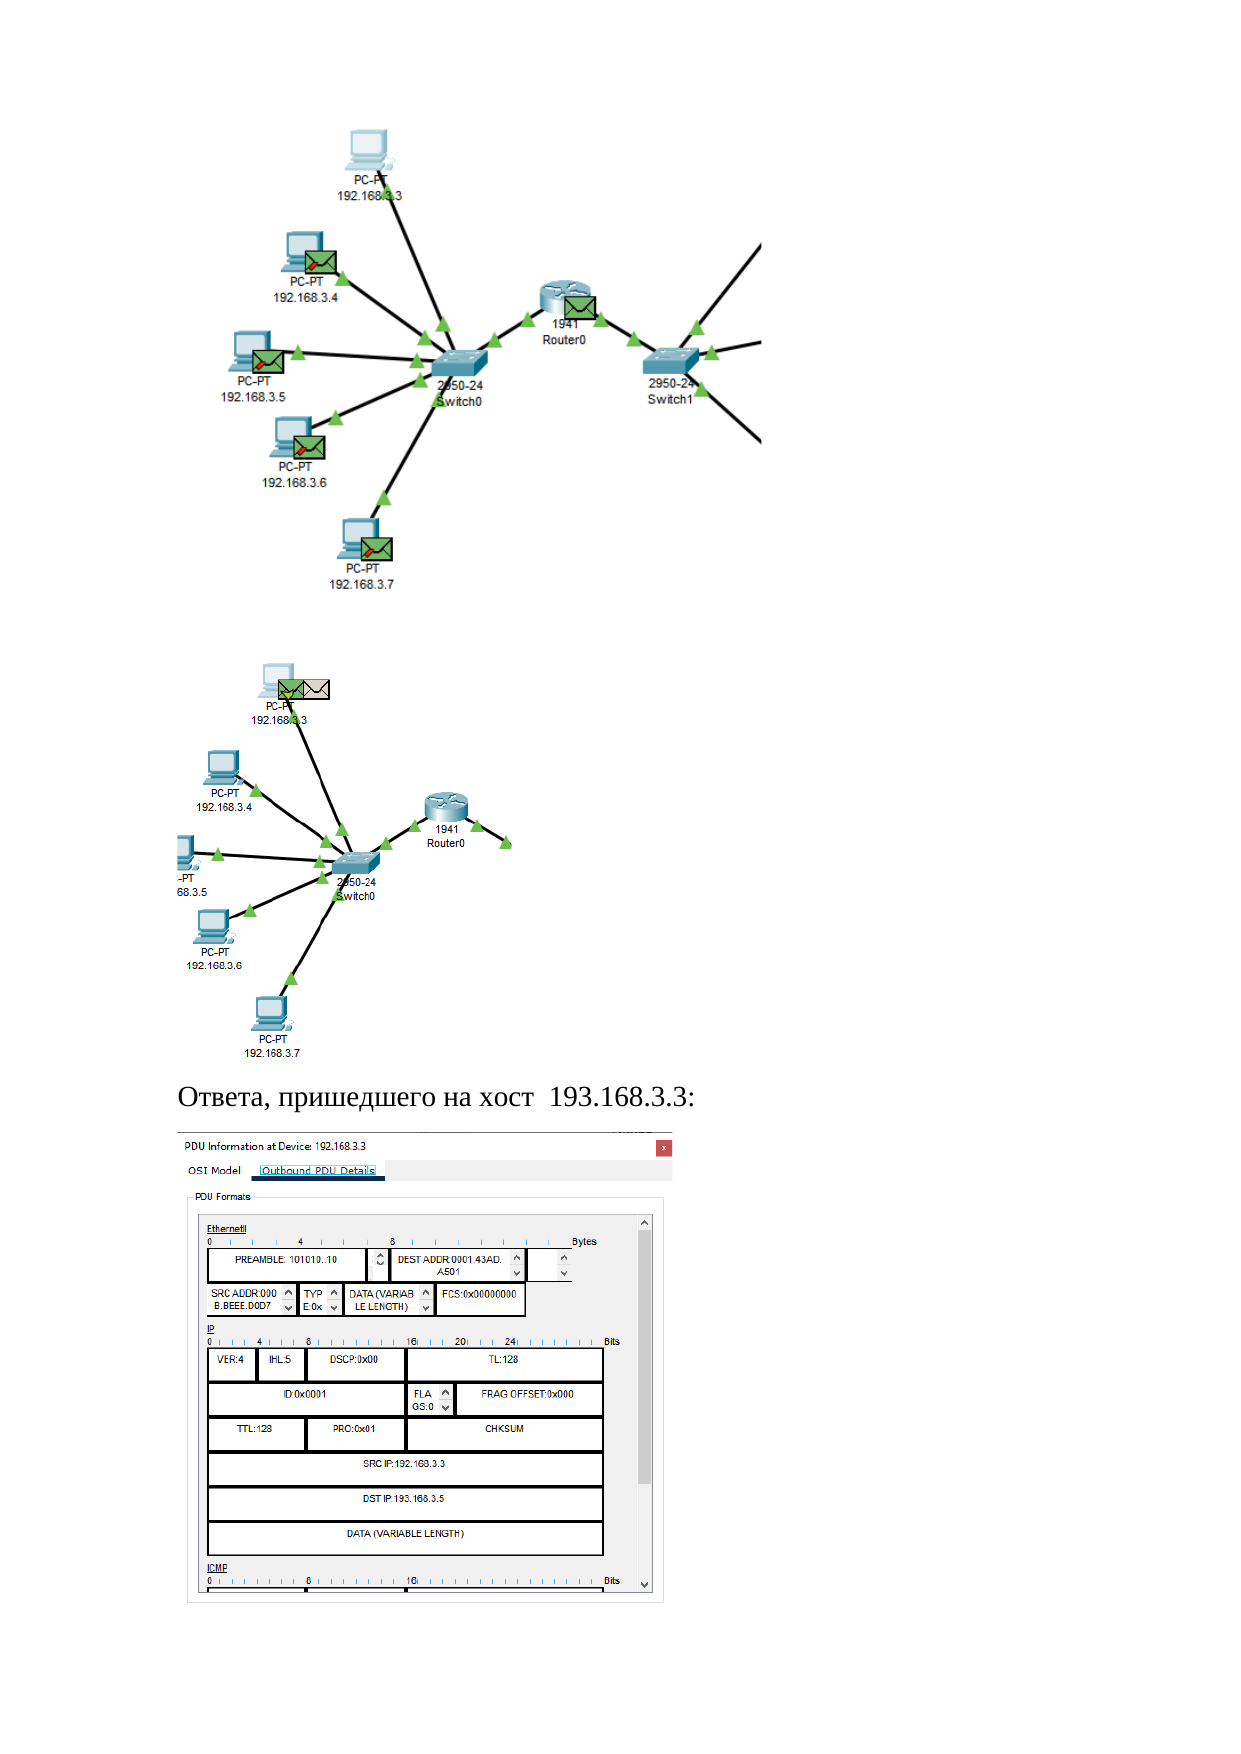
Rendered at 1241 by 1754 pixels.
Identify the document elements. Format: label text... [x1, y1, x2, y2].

picture [177, 1132, 673, 1613]
text Ответа, пришедшего на хост 193.168.3.3: [177, 1079, 1152, 1113]
picture [177, 632, 512, 1061]
picture [177, 118, 762, 614]
